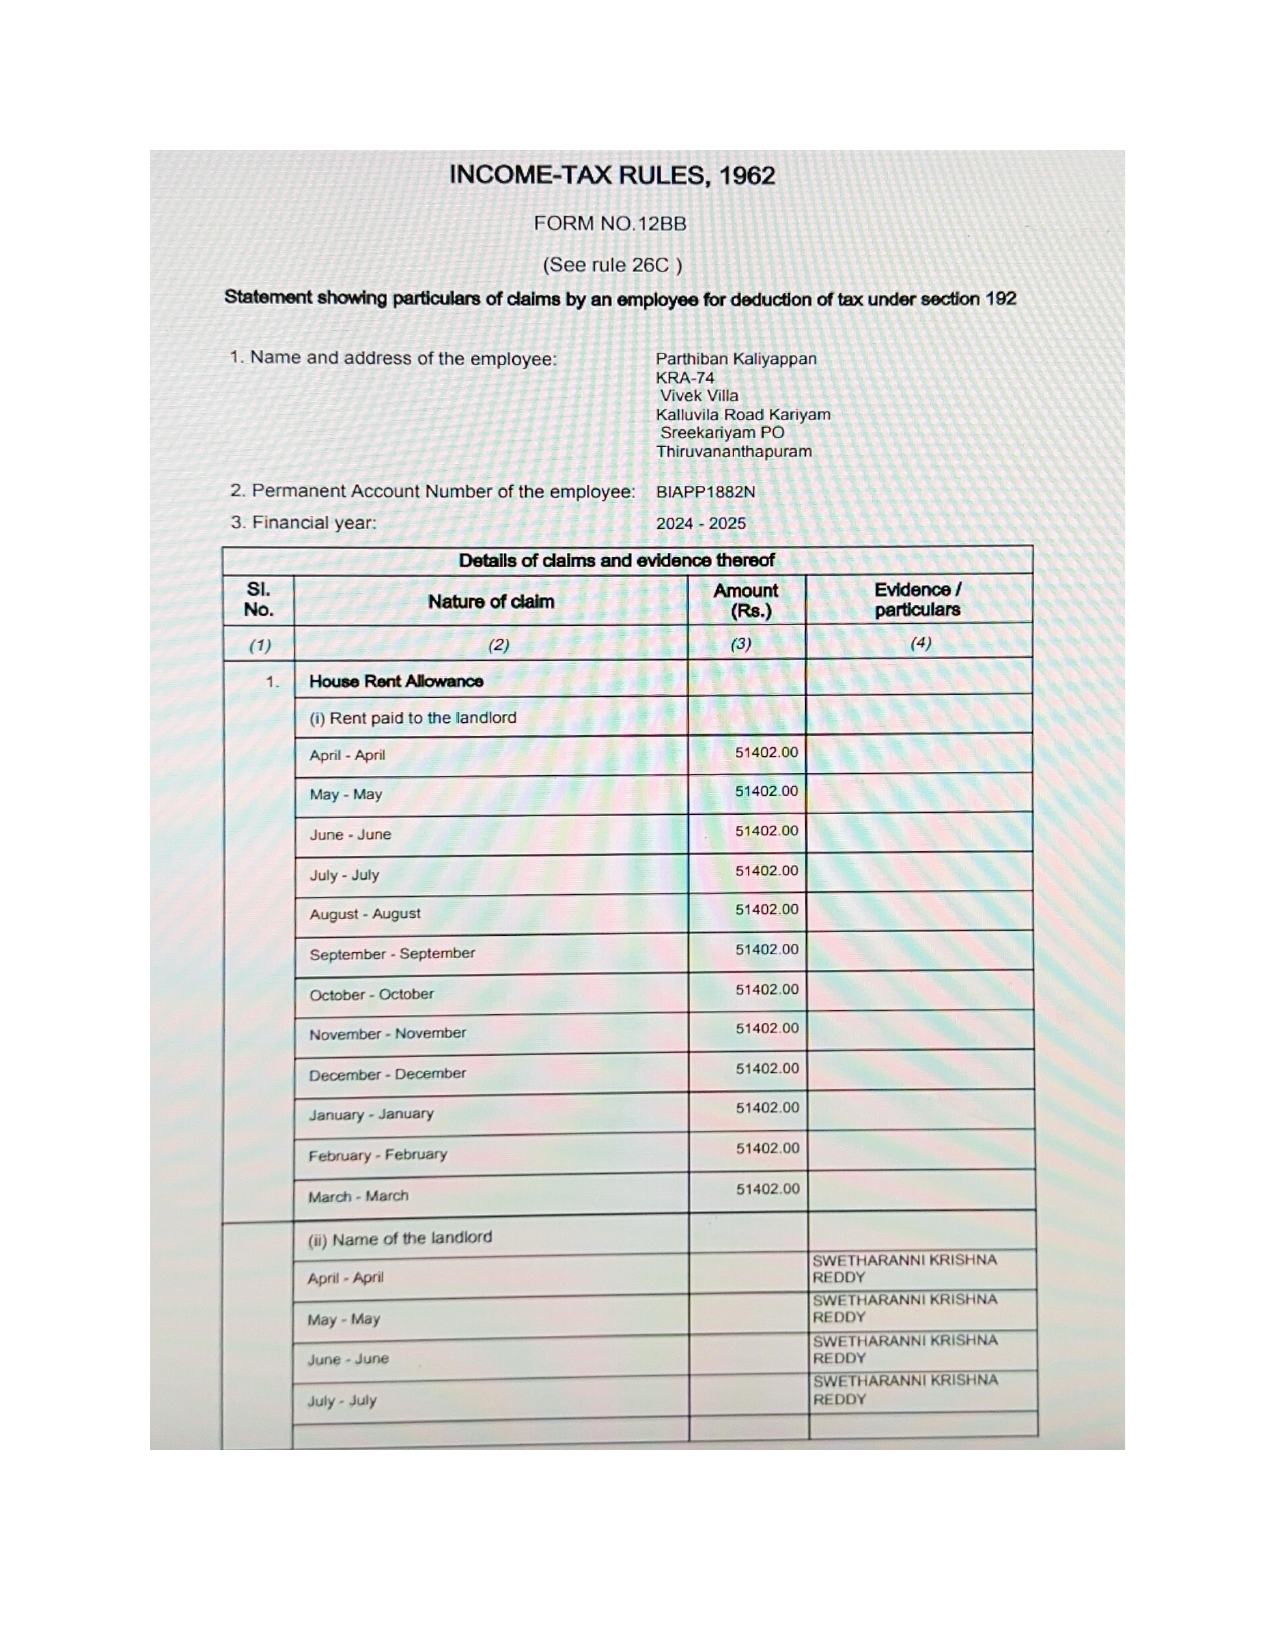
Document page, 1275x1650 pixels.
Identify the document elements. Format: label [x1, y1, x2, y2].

picture [150, 150, 1125, 1450]
